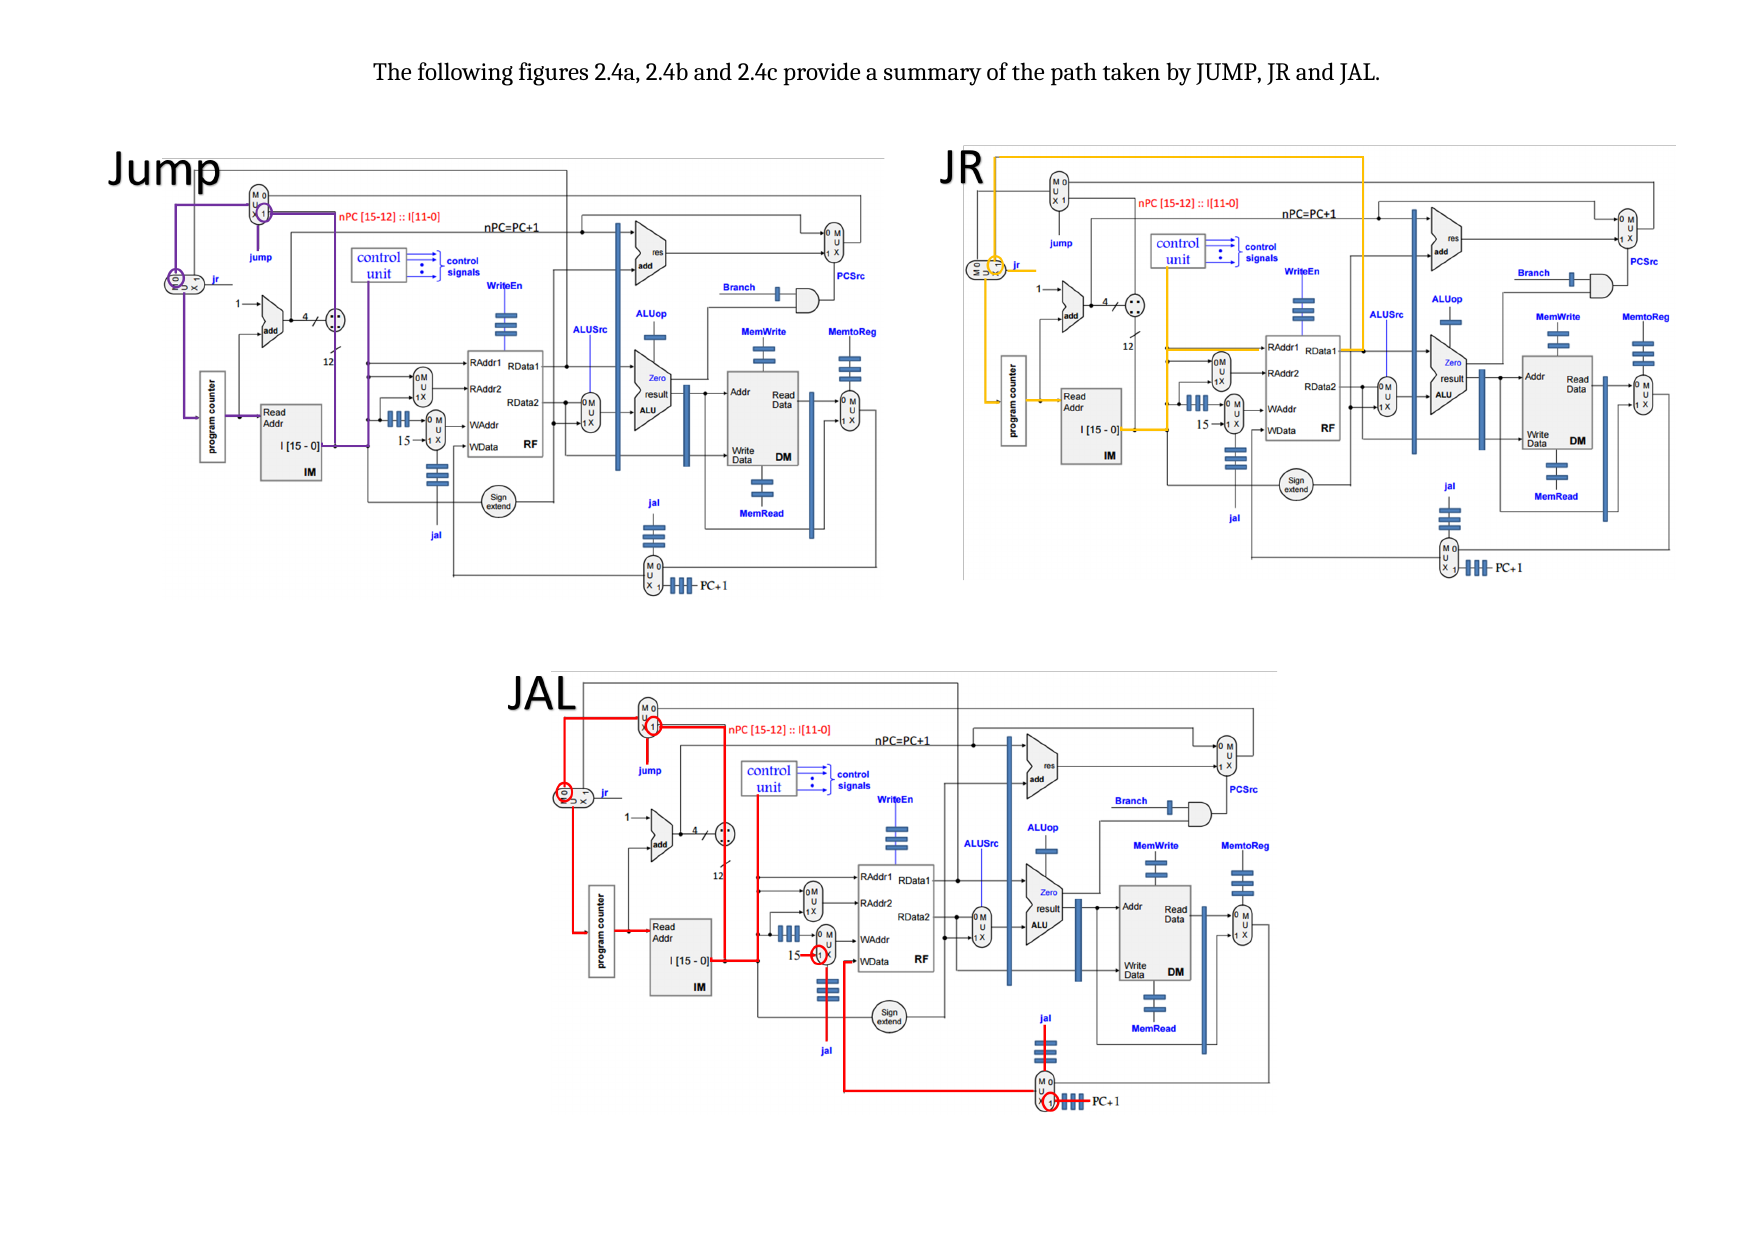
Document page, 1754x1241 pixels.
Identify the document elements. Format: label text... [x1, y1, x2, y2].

text The following figures 2.4a, 2.4b and 2.4c provide a summary of the path taken by JUMP, JR and JAL. [75, 58, 1679, 87]
picture [934, 135, 1676, 580]
picture [102, 143, 883, 600]
picture [500, 664, 1277, 1115]
